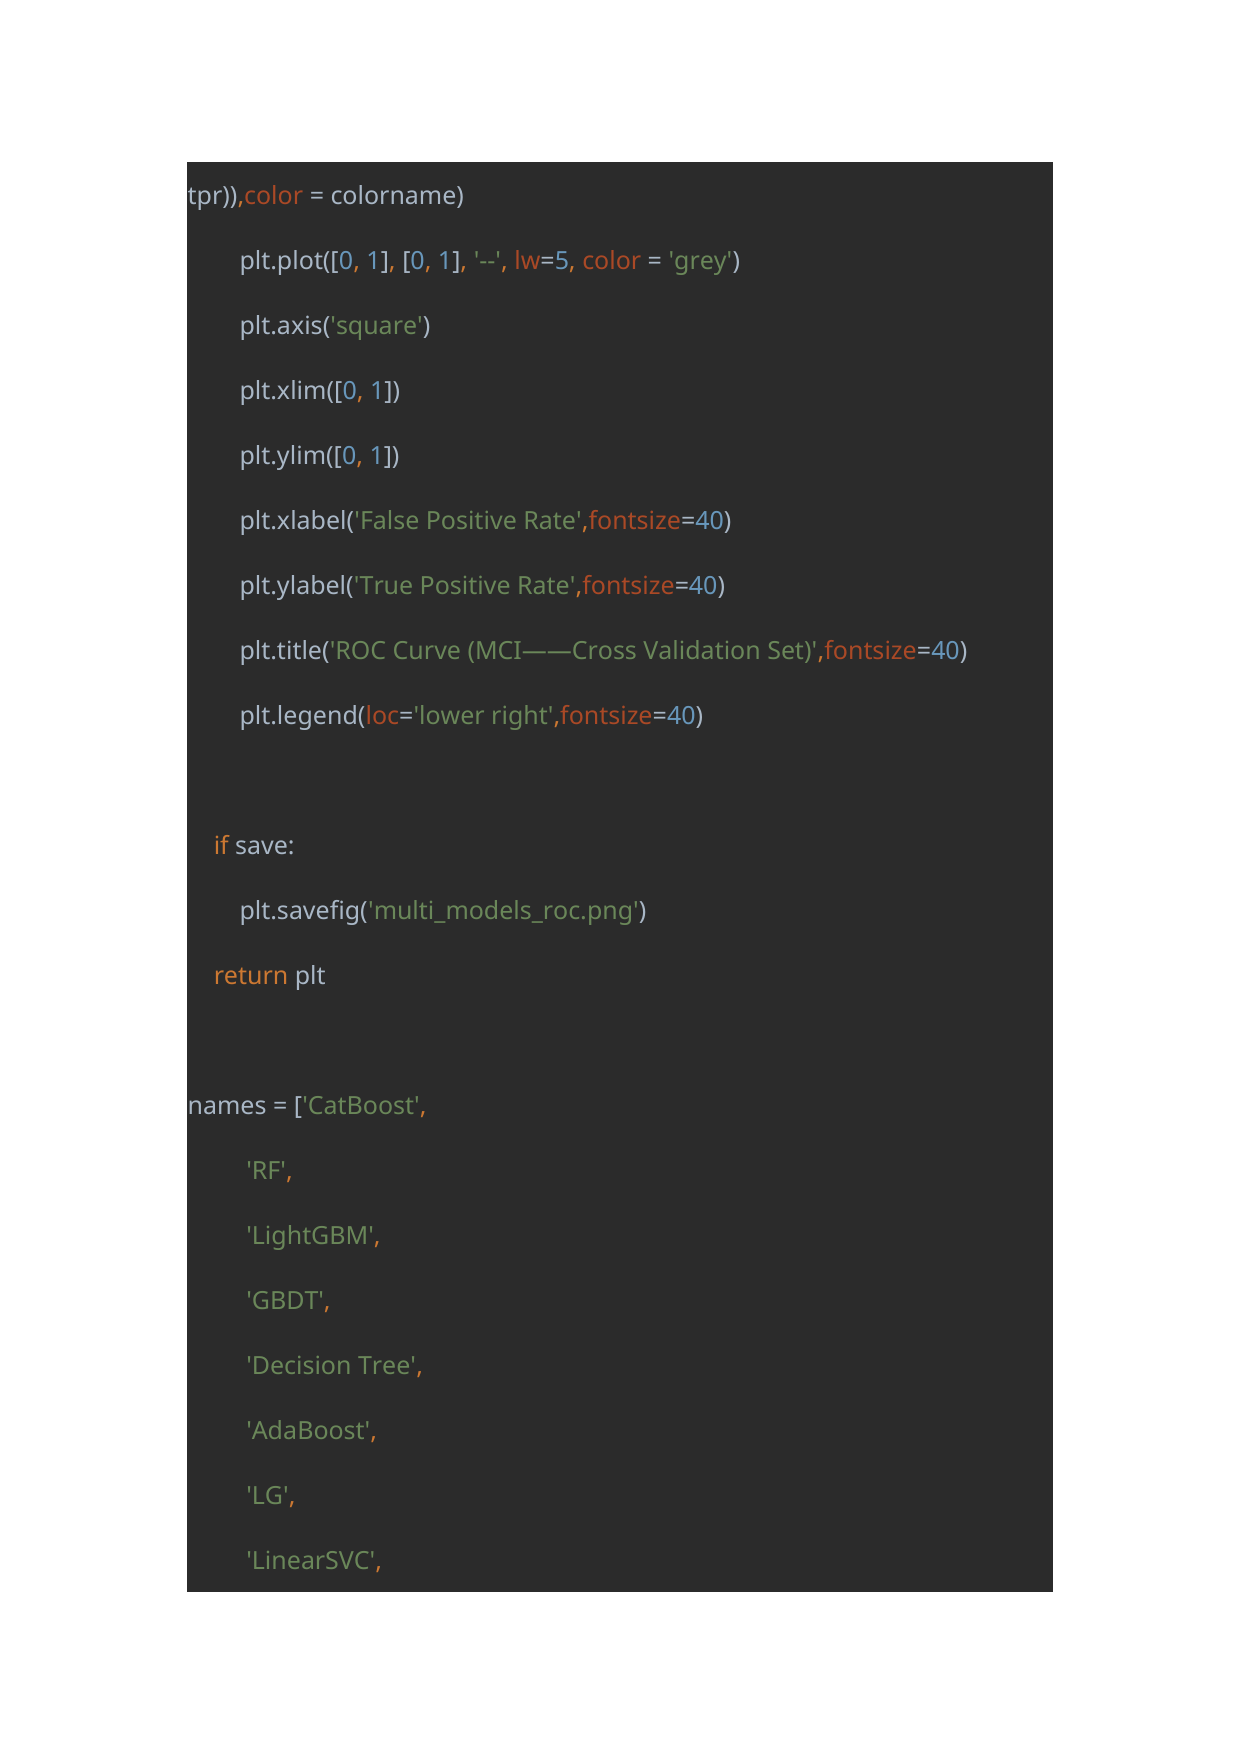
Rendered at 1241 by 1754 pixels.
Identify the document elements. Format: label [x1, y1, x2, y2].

text [187, 162, 1053, 1592]
